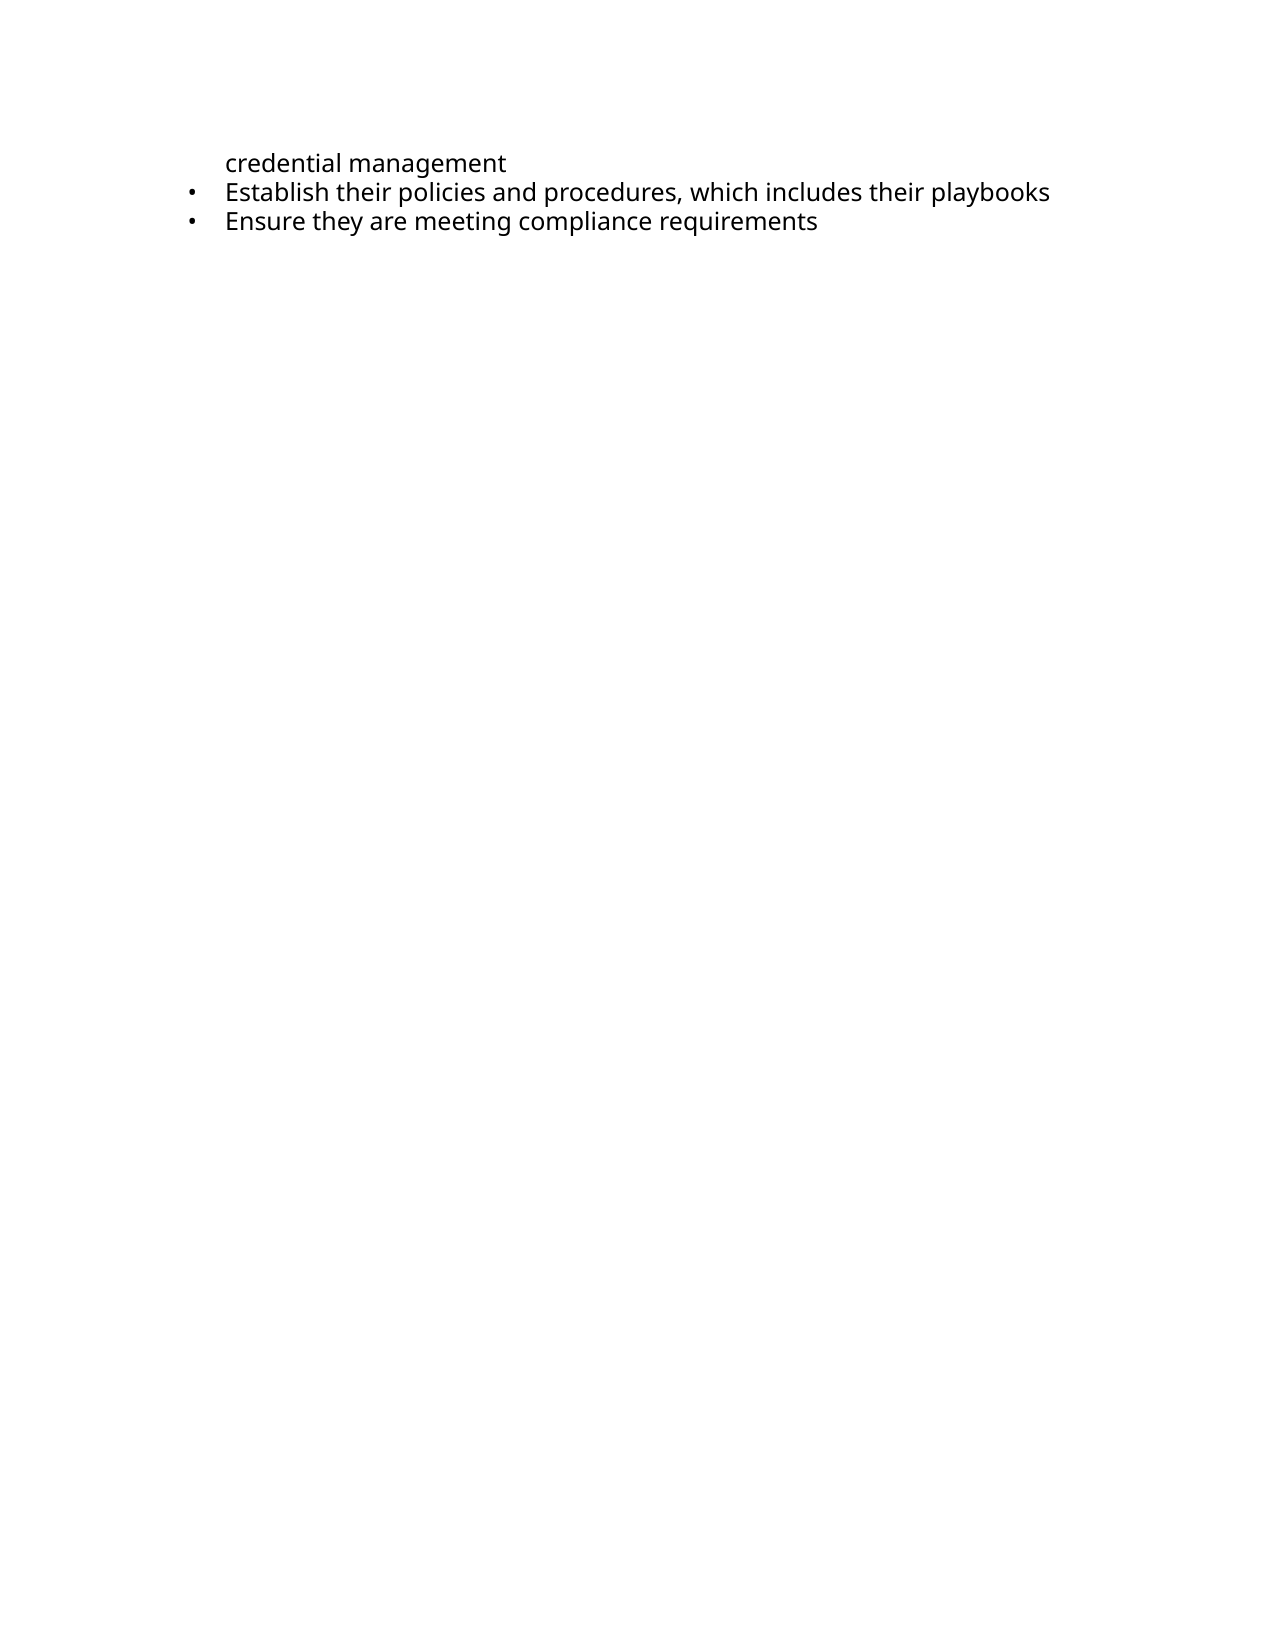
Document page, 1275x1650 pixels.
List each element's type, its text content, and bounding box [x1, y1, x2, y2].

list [187, 150, 1125, 179]
list Establish their policies and procedures, which includes their playbooks [187, 179, 1125, 207]
list Ensure they are meeting compliance requirements [187, 207, 1125, 236]
